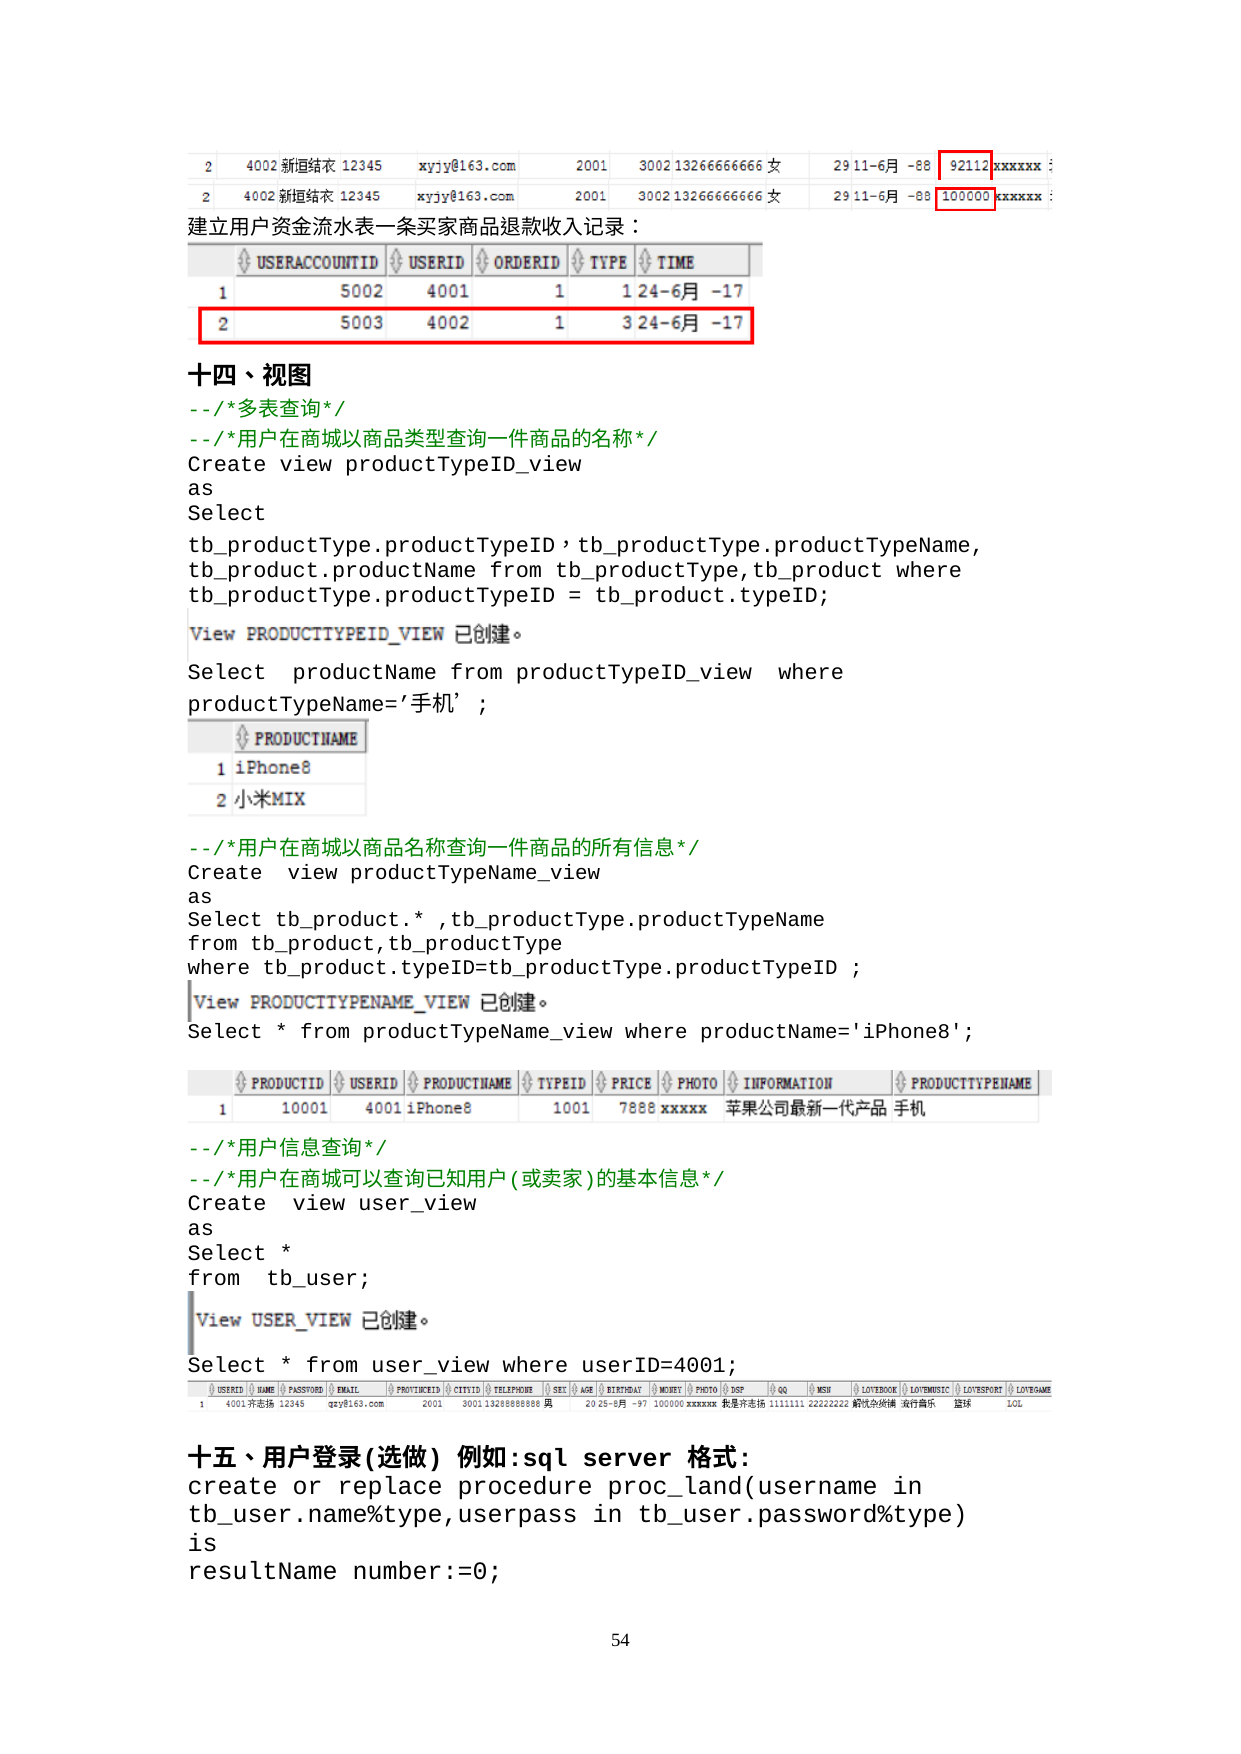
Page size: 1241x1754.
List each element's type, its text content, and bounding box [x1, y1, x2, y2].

text from tb_product,tb_productType [187, 933, 1053, 957]
text is [187, 1530, 1053, 1559]
text Select * from user_view where userID=4001; [187, 1354, 1053, 1379]
text 十五、用户登录(选做) 例如:sql server 格式: [187, 1437, 1053, 1474]
text Create view user_view [187, 1192, 1053, 1217]
text where tb_product.typeID=tb_productType.productTypeID ; [187, 957, 1053, 980]
picture [187, 717, 369, 832]
text --/*用户在商城可以查询已知用户(或卖家)的基本信息*/ [187, 1162, 1053, 1192]
text --/*用户在商城以商品名称查询一件商品的所有信息*/ [187, 832, 1053, 862]
text --/*用户在商城以商品类型查询一件商品的名称*/ [187, 422, 1053, 453]
picture [187, 1070, 1052, 1132]
text resultName number:=0; [187, 1559, 1053, 1587]
text --/*多表查询*/ [187, 392, 1053, 422]
text as [187, 1217, 1053, 1242]
text as [187, 478, 1053, 502]
text as [187, 886, 1053, 909]
text Select tb_productType.productTypeID，tb_productType.productTypeName, tb_product.productName from tb_productType,tb_product where tb_productType.productTypeID = tb_product.typeID; [187, 502, 1053, 609]
picture [187, 150, 1053, 211]
picture [187, 1378, 1052, 1412]
picture [187, 240, 763, 356]
picture [187, 980, 565, 1022]
picture [187, 1291, 474, 1355]
text Select tb_product.* ,tb_productType.productTypeName [187, 909, 1053, 933]
text create or replace procedure proc_land(username in tb_user.name%type,userpass in tb_user.password%type) [187, 1474, 1053, 1530]
text Create view productTypeID_view [187, 453, 1053, 478]
text --/*用户信息查询*/ [187, 1132, 1053, 1162]
picture [187, 608, 530, 662]
text from tb_user; [187, 1267, 1053, 1292]
text Select * [187, 1242, 1053, 1267]
text Select productName from productTypeID_view where productTypeName=’手机’; [187, 661, 1053, 718]
text Select * from productTypeName_view where productName='iPhone8'; [187, 1022, 1053, 1045]
text 十四、视图 [187, 356, 1053, 392]
text Create view productTypeName_view [187, 862, 1053, 886]
